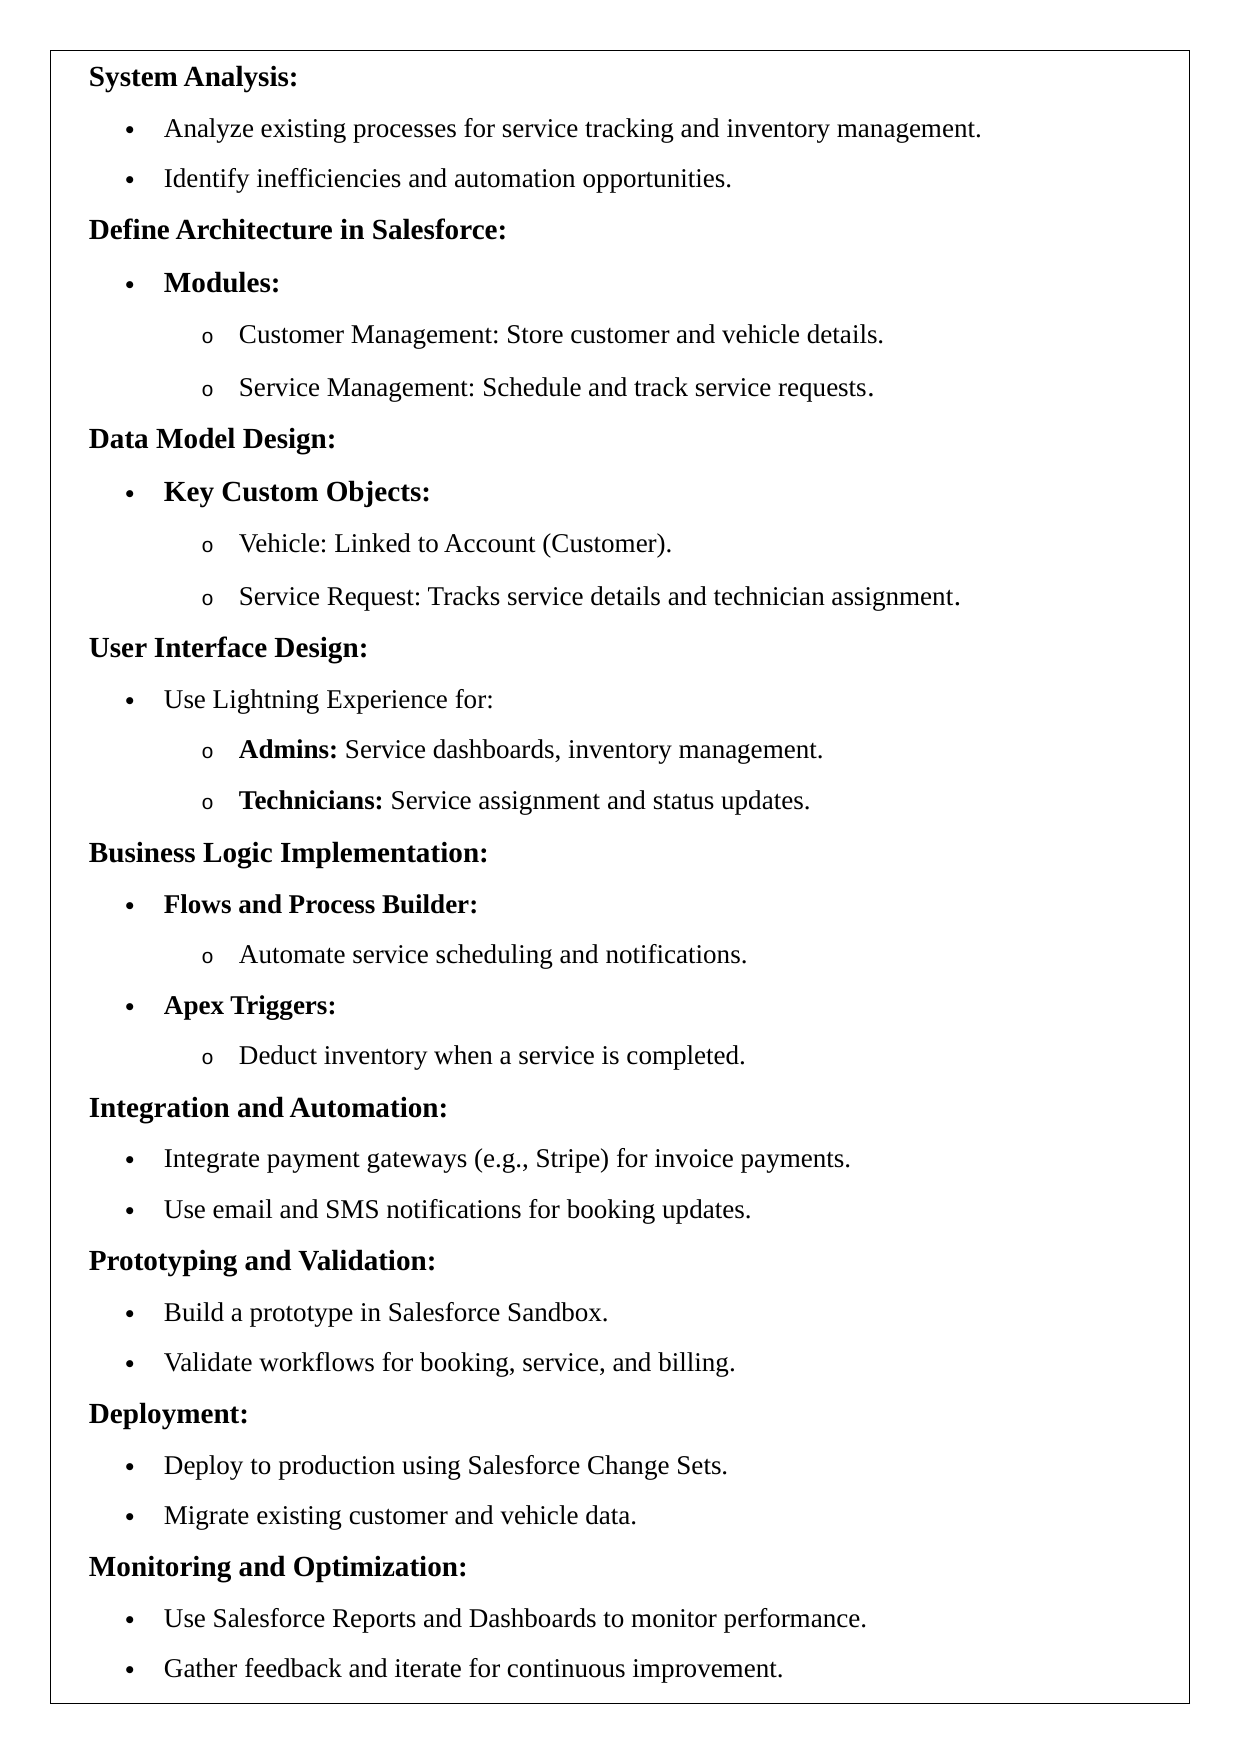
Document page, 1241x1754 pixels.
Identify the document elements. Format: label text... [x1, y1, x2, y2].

list Deduct inventory when a service is completed. [201, 1039, 1181, 1071]
text User Interface Design: [89, 631, 1181, 664]
text Integration and Automation: [89, 1090, 1181, 1123]
list Flows and Process Builder: [126, 888, 1181, 919]
text Deployment: [89, 1396, 1181, 1430]
list Migrate existing customer and vehicle data. [126, 1499, 1181, 1530]
list Validate workflows for booking, service, and billing. [126, 1346, 1181, 1377]
list Vehicle: Linked to Account (Customer). [201, 527, 1181, 559]
list Gather feedback and iterate for continuous improvement. [126, 1652, 1181, 1684]
list Admins: Service dashboards, inventory management. [201, 734, 1181, 765]
list Use Lightning Experience for: [126, 683, 1181, 714]
list Build a prototype in Salesforce Sandbox. [126, 1296, 1181, 1327]
text Define Architecture in Salesforce: [89, 212, 1181, 246]
text Data Model Design: [89, 421, 1181, 455]
list Technicians: Service assignment and status updates. [201, 784, 1181, 816]
list Service Management: Schedule and track service requests. [201, 369, 1181, 402]
text Prototyping and Validation: [89, 1243, 1181, 1277]
text System Analysis: [89, 59, 1181, 93]
list Customer Management: Store customer and vehicle details. [201, 318, 1181, 349]
list Apex Triggers: [126, 989, 1181, 1020]
text Monitoring and Optimization: [89, 1549, 1181, 1583]
list Use Salesforce Reports and Dashboards to monitor performance. [126, 1602, 1181, 1633]
list Modules: [126, 265, 1181, 299]
list Automate service scheduling and notifications. [201, 938, 1181, 970]
list Deploy to production using Salesforce Change Sets. [126, 1449, 1181, 1480]
list Analyze existing processes for service tracking and inventory management. [126, 112, 1181, 143]
list Use email and SMS notifications for booking updates. [126, 1193, 1181, 1224]
text Business Logic Implementation: [89, 835, 1181, 869]
list Service Request: Tracks service details and technician assignment. [201, 578, 1181, 611]
list Integrate payment gateways (e.g., Stripe) for invoice payments. [126, 1143, 1181, 1174]
list Identify inefficiencies and automation opportunities. [126, 162, 1181, 193]
list Key Custom Objects: [126, 474, 1181, 508]
